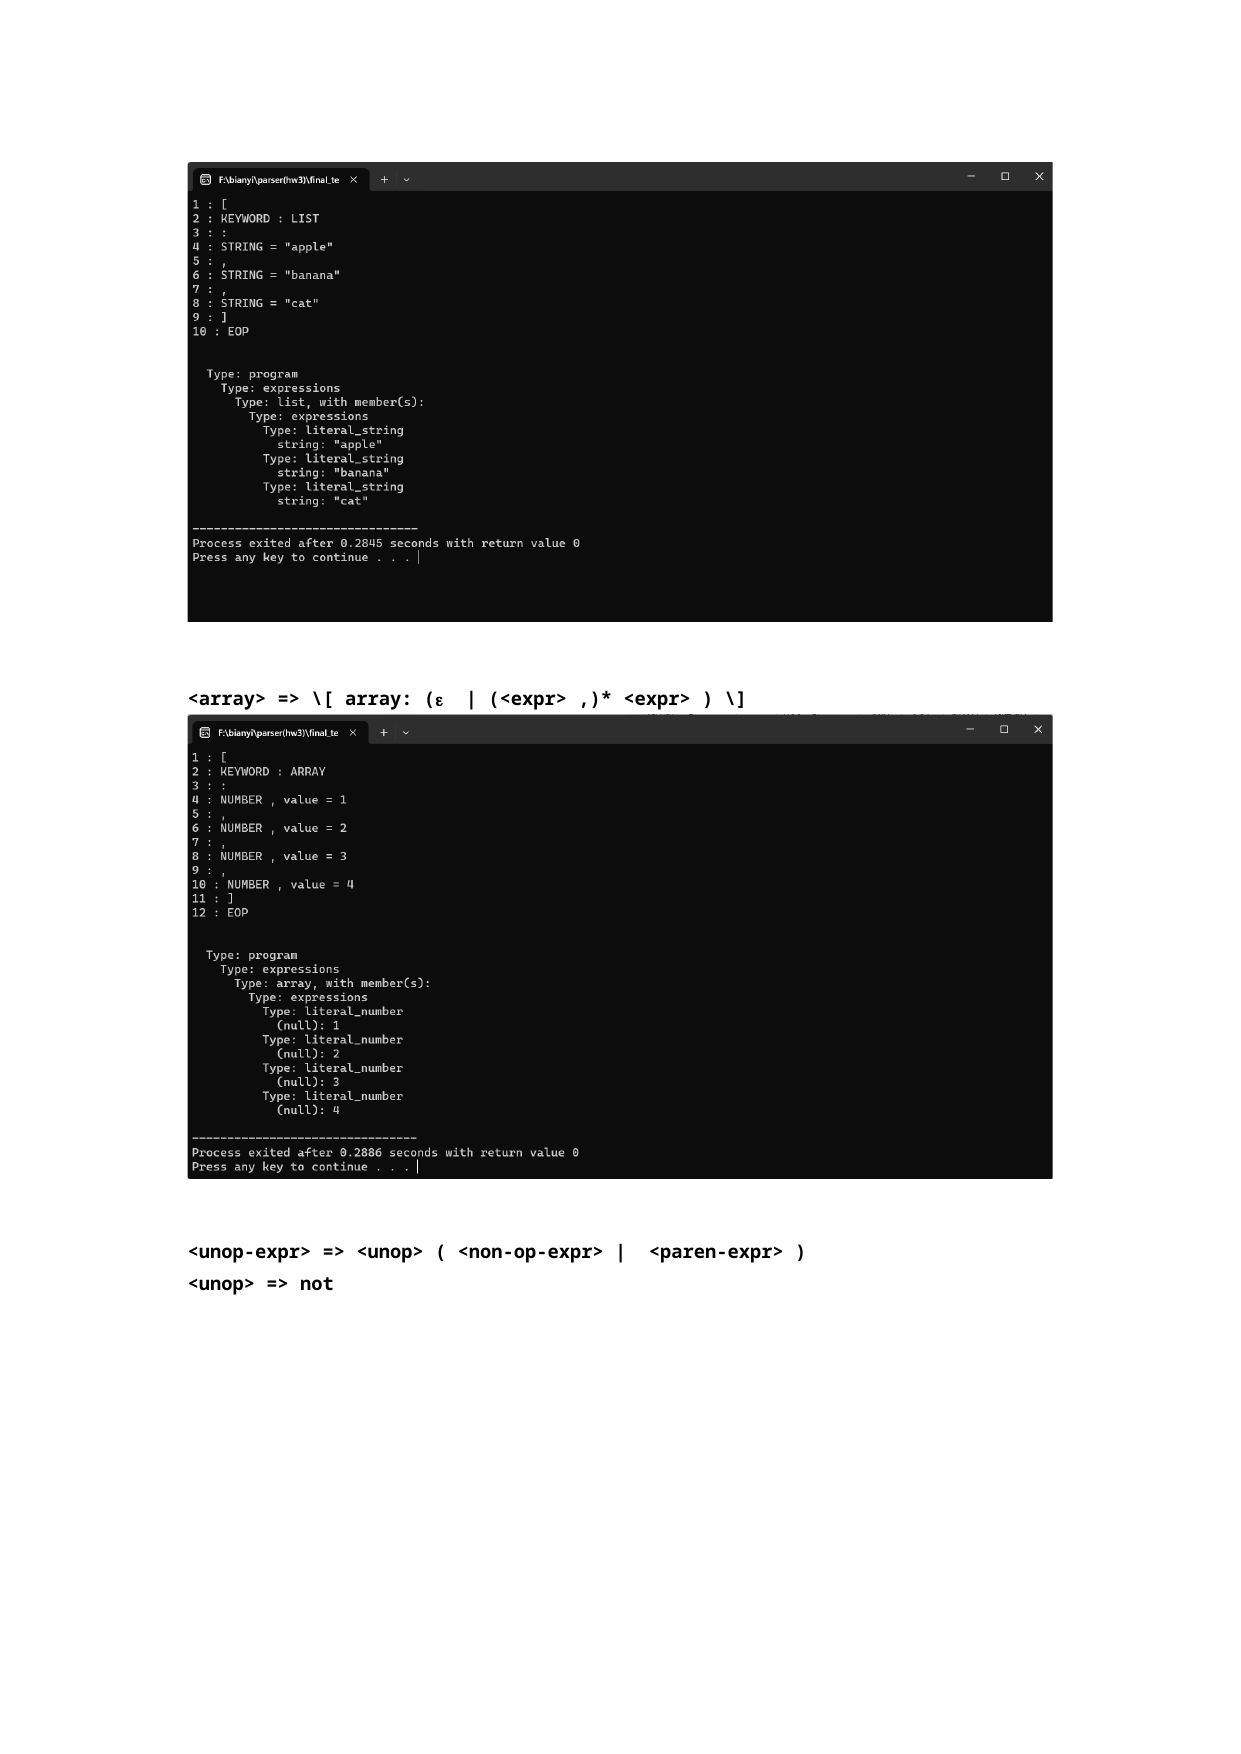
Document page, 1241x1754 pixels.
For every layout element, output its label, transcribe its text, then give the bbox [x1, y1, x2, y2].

text <array> => \[ array: (e | (<expr> ,)* <expr> ) \] [187, 682, 1053, 714]
text <unop-expr> => <unop> ( <non-op-expr> | <paren-expr> ) [187, 1234, 1053, 1267]
picture [187, 162, 1053, 622]
text <unop> => not [187, 1267, 1053, 1299]
picture [187, 714, 1053, 1179]
